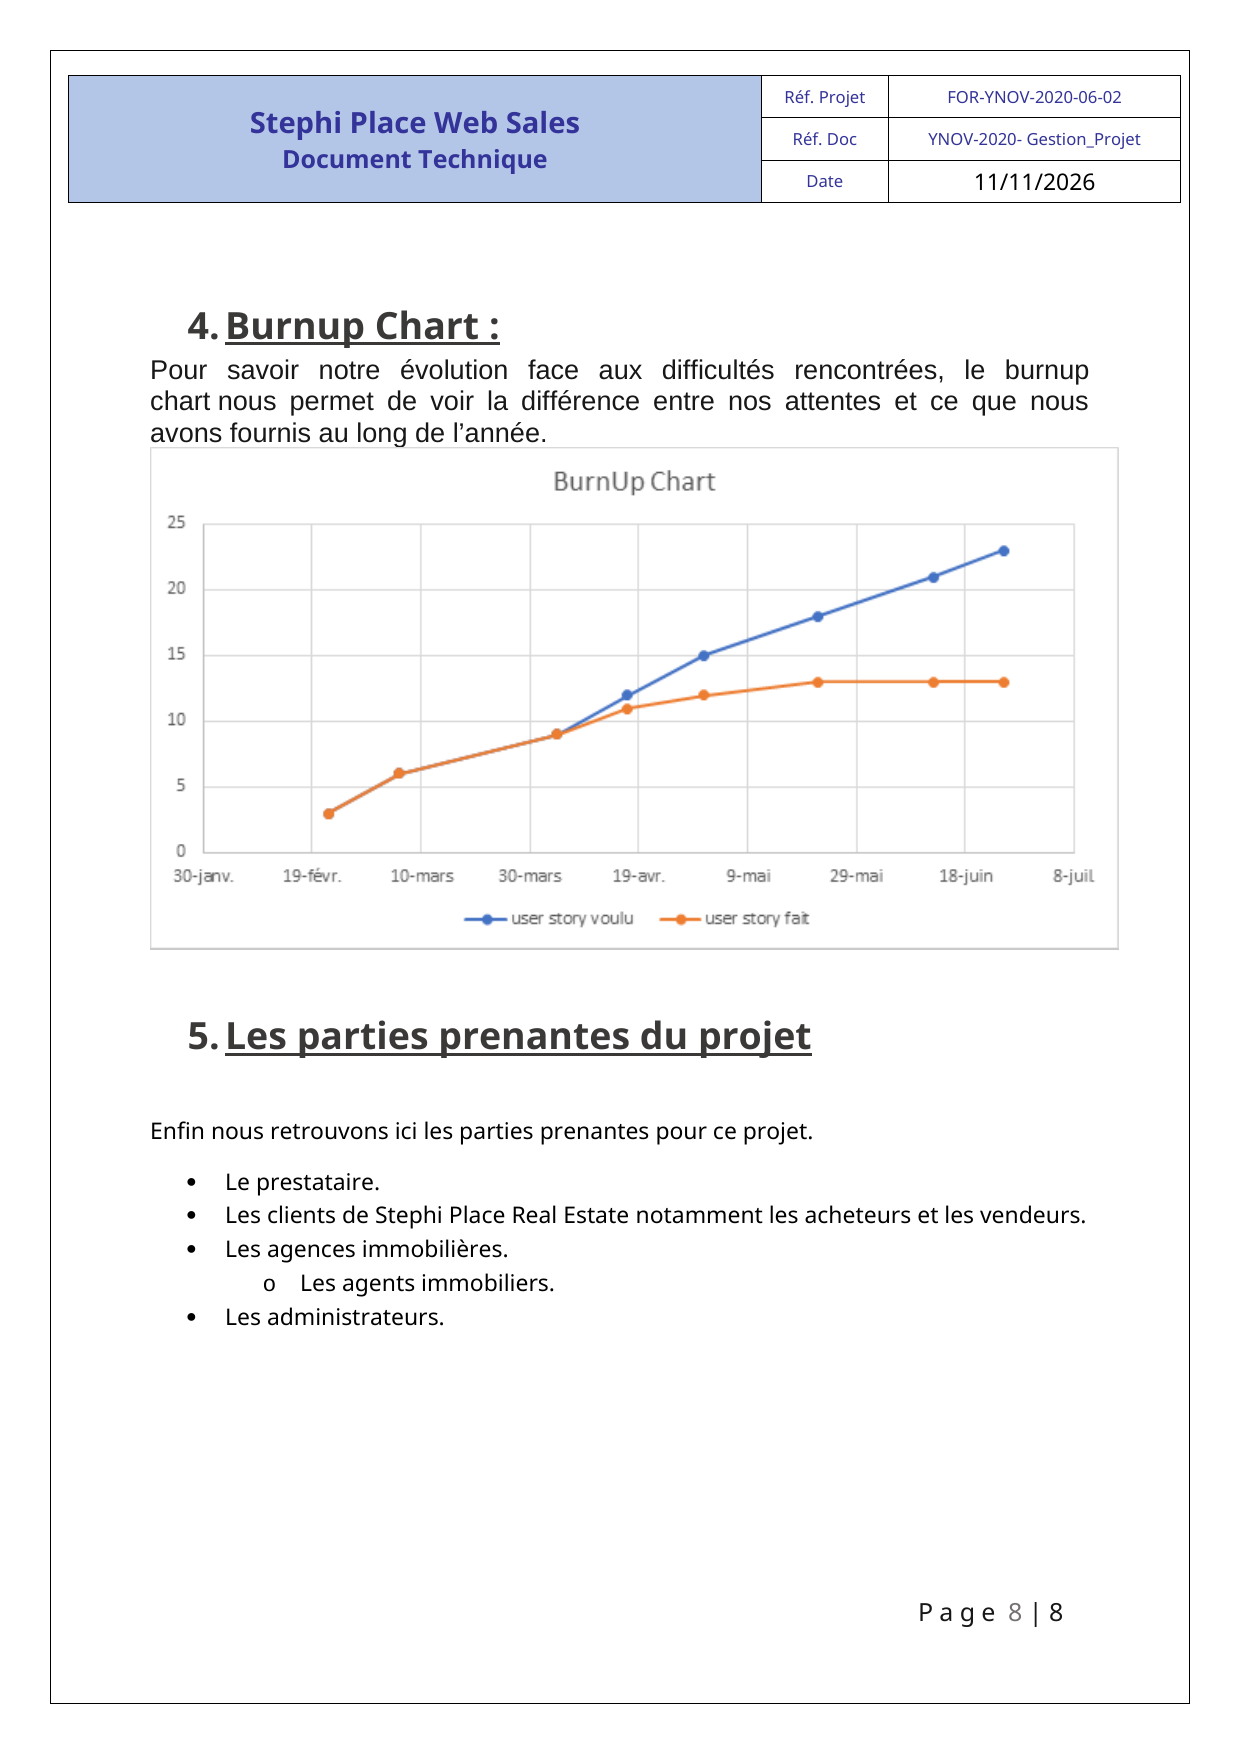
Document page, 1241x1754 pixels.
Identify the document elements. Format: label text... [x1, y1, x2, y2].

list Les clients de Stephi Place Real Estate notamment les acheteurs et les vendeurs. [187, 1199, 1090, 1231]
list Les administrateurs. [187, 1301, 1090, 1332]
subtitle Burnup Chart : [187, 299, 1090, 350]
text Pour savoir notre évolution face aux difficultés rencontrées, le burnup chart nous permet de voir la différence entre nos attentes et ce que nous avons fournis au long de l’année. [150, 354, 1090, 447]
list Les agents immobiliers. [262, 1267, 1090, 1298]
list Les agences immobilières. [187, 1233, 1090, 1264]
list Le prestataire. [187, 1166, 1090, 1197]
picture [150, 447, 1119, 951]
subtitle Les parties prenantes du projet [187, 1010, 1090, 1061]
text Enfin nous retrouvons ici les parties prenantes pour ce projet. [150, 1115, 1090, 1146]
